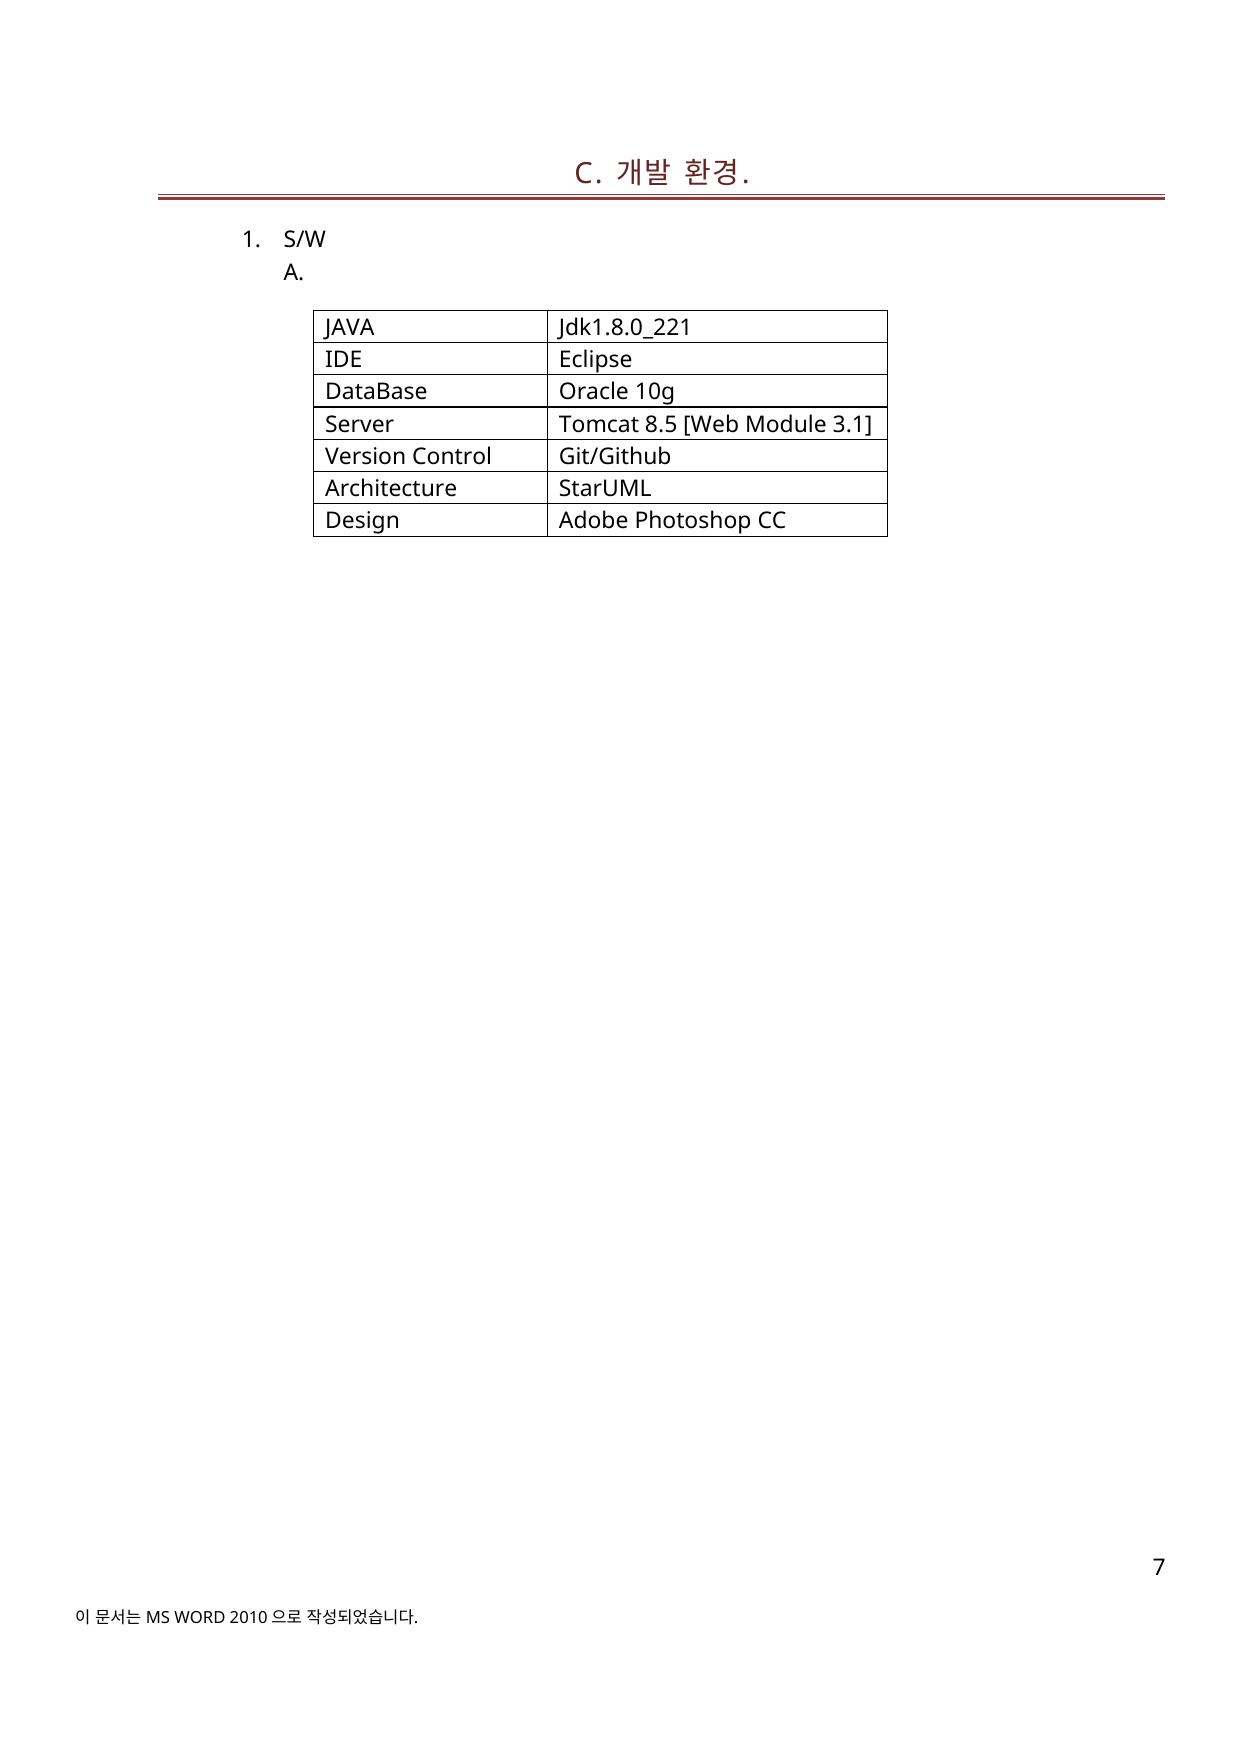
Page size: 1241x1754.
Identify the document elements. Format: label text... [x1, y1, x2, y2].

table_cell Tomcat 8.5 [Web Module 3.1] [548, 408, 887, 439]
table_cell DataBase [314, 375, 547, 406]
table_header Jdk1.8.0_221 [548, 311, 887, 342]
table_cell Git/Github [548, 440, 887, 471]
table_cell Architecture [314, 472, 547, 503]
table_cell Adobe Photoshop CC [548, 504, 887, 536]
table_cell Design [314, 504, 547, 536]
subtitle 개발 환경. [158, 149, 1165, 194]
table_cell Oracle 10g [548, 375, 887, 406]
table_cell IDE [314, 343, 547, 374]
table_header JAVA [314, 311, 547, 342]
list S/W [242, 223, 1165, 254]
table_cell Version Control [314, 440, 547, 471]
table_cell Server [314, 408, 547, 439]
table_cell Eclipse [548, 343, 887, 374]
table_cell StarUML [548, 472, 887, 503]
